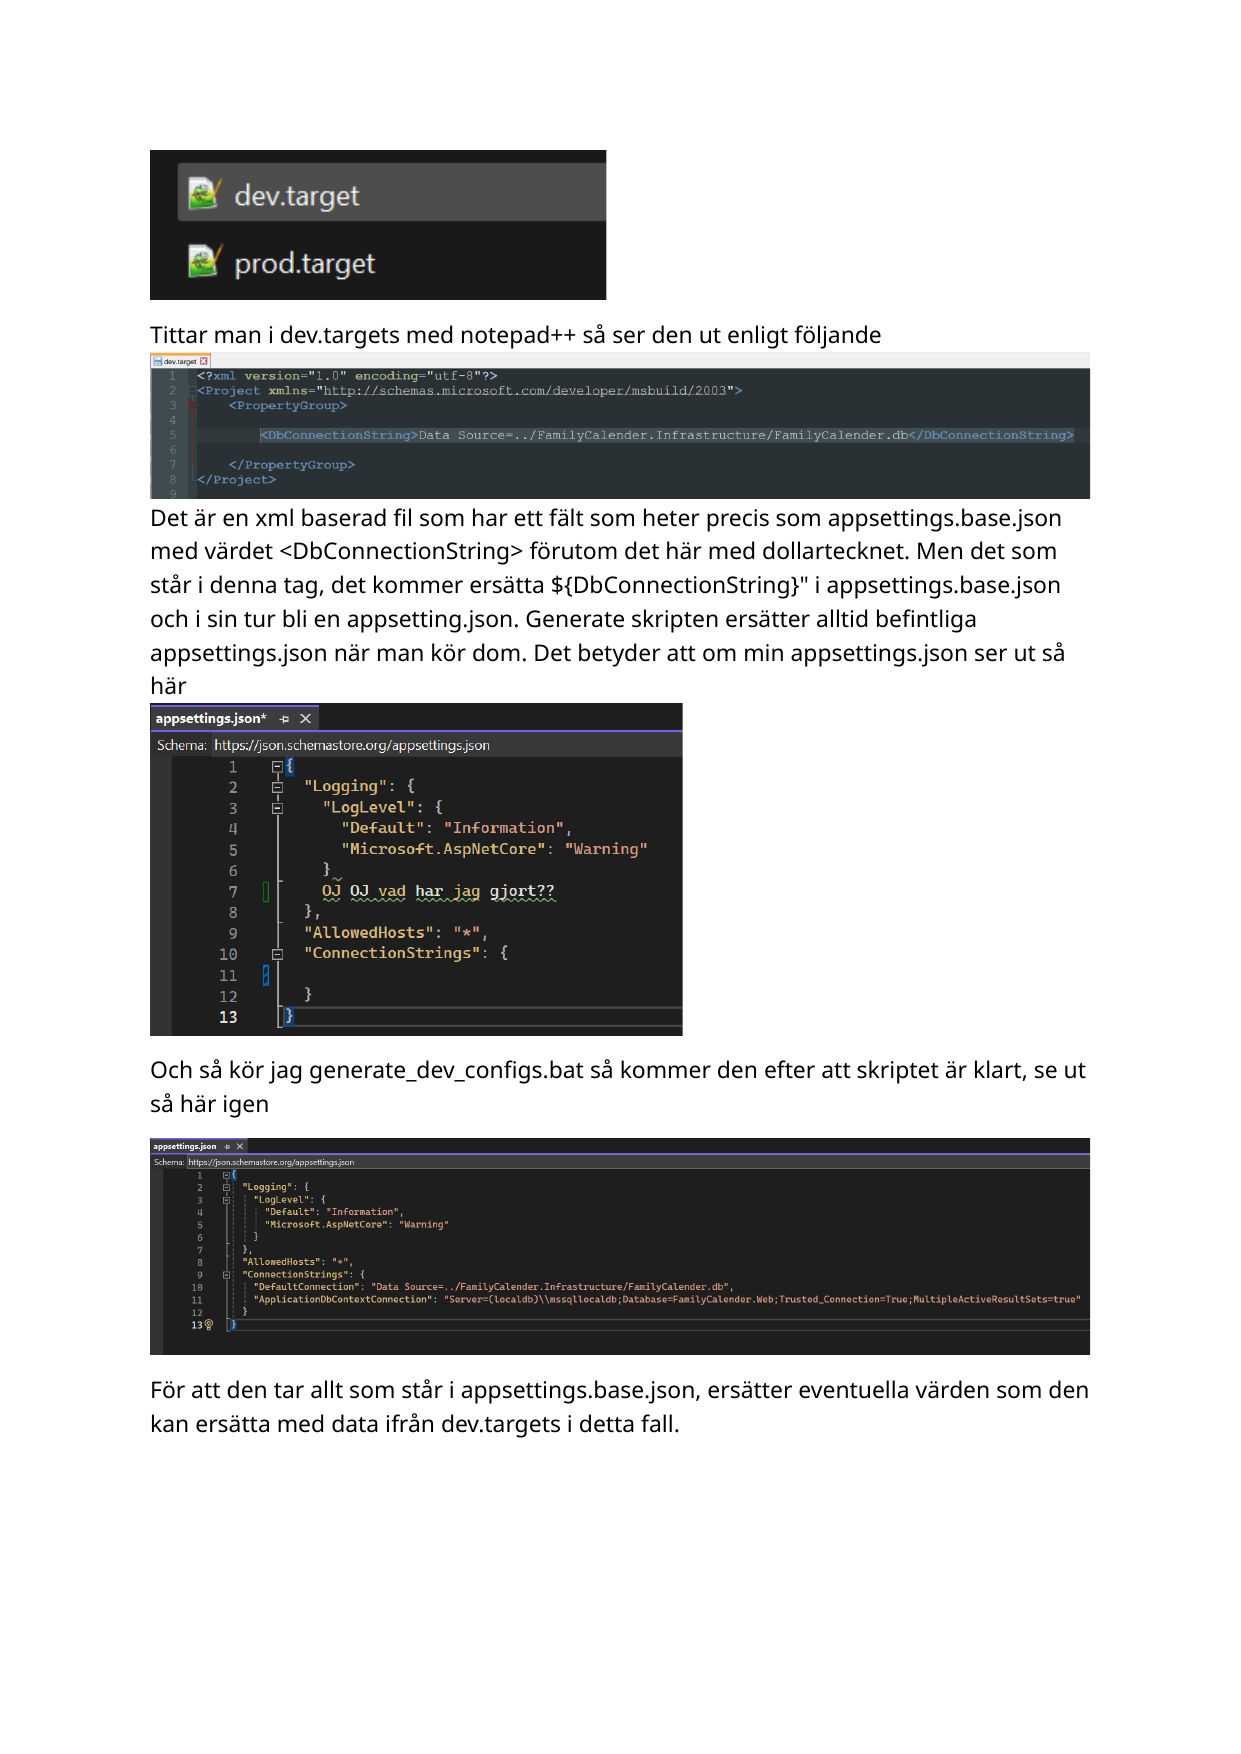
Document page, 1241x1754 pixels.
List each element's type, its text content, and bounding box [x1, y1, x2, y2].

text Tittar man i dev.targets med notepad++ så ser den ut enligt följande Det är en xml baserad fil som har ett fält som heter precis som appsettings.base.json med värdet <DbConnectionString> förutom det här med dollartecknet. Men det som står i denna tag, det kommer ersätta ${DbConnectionString}" i appsettings.base.json och i sin tur bli en appsetting.json. Generate skripten ersätter alltid befintliga appsettings.json när man kör dom. Det betyder att om min appsettings.json ser ut så här [150, 319, 1090, 352]
text Och så kör jag generate_dev_configs.bat så kommer den efter att skriptet är klart, se ut så här igen [150, 1054, 1090, 1119]
picture [150, 1138, 1091, 1355]
text För att den tar allt som står i appsettings.base.json, ersätter eventuella värden som den kan ersätta med data ifrån dev.targets i detta fall. [150, 1374, 1090, 1439]
picture [150, 352, 1091, 499]
picture [150, 150, 607, 300]
picture [150, 703, 683, 1036]
